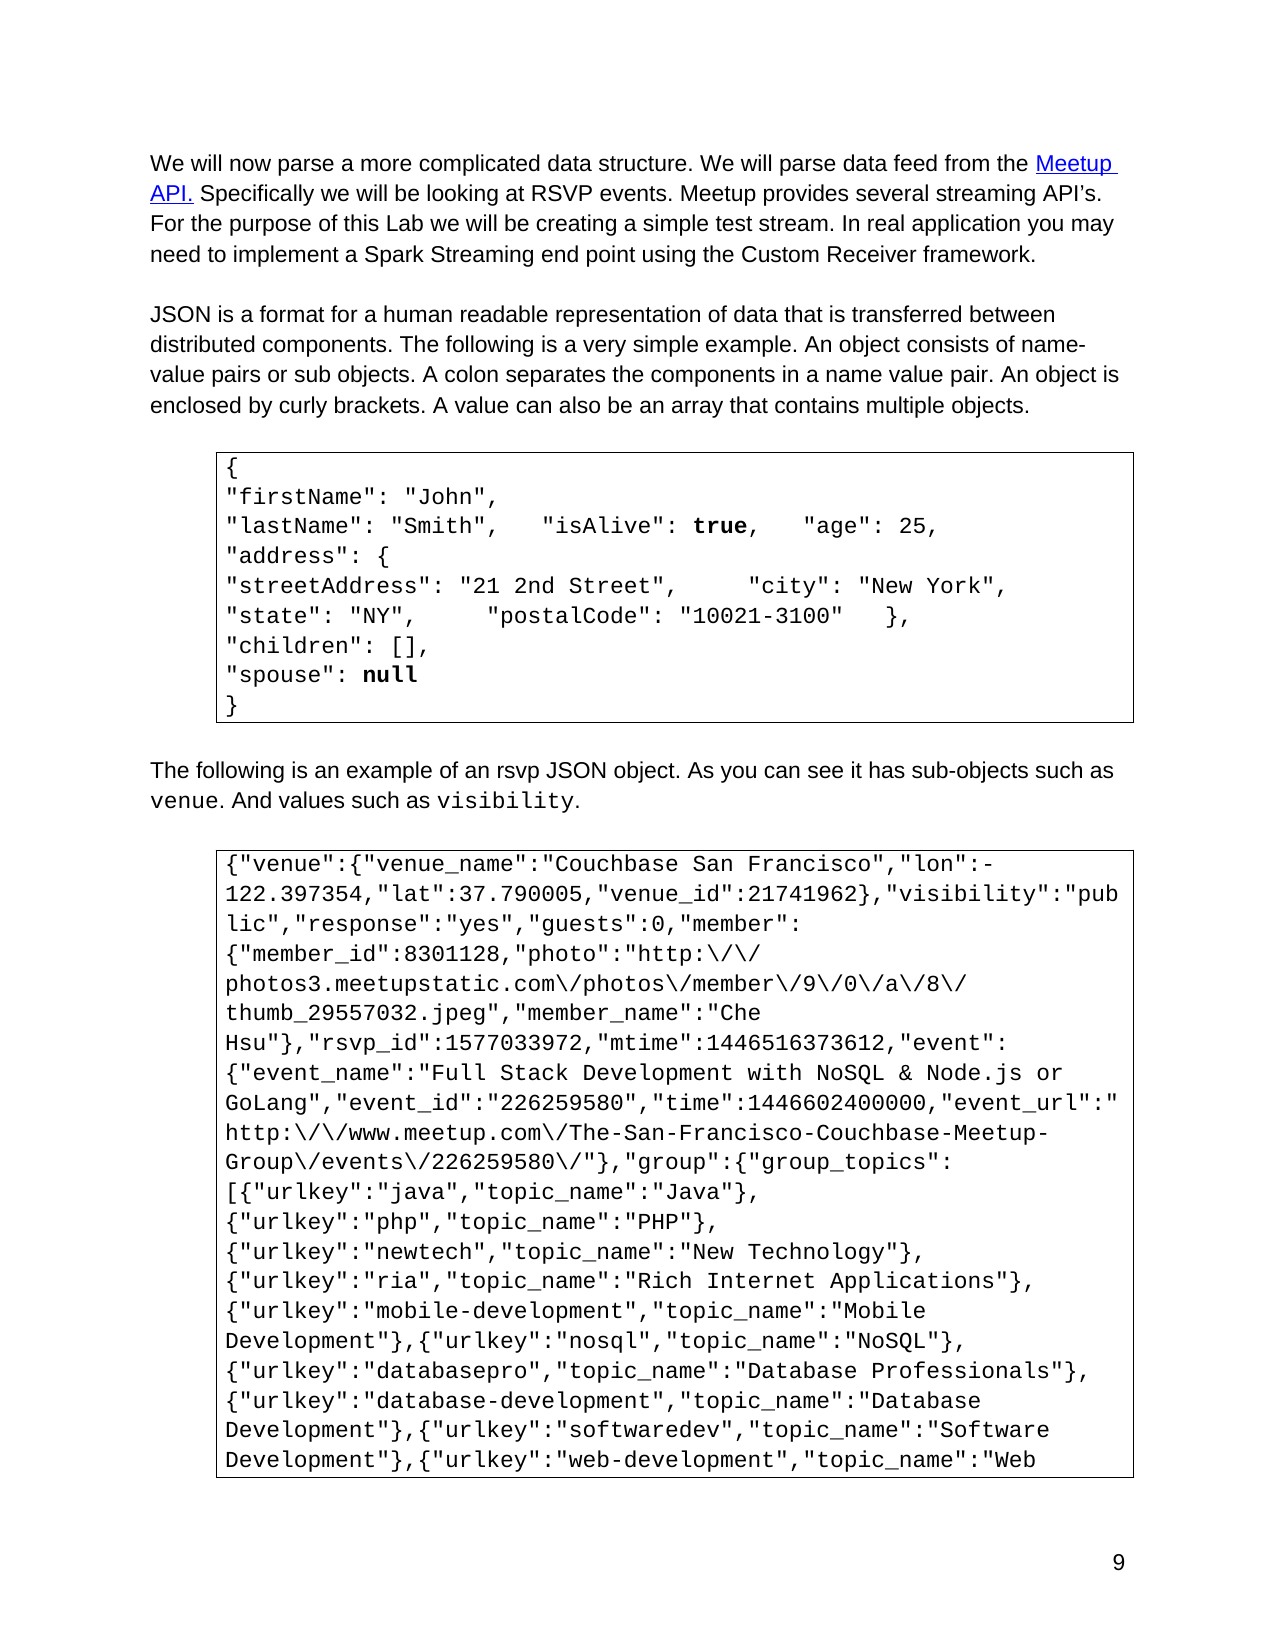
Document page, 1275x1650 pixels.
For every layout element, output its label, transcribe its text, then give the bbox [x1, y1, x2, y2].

text "spouse": null [217, 661, 1133, 690]
text } [217, 690, 1133, 722]
text "address": { [217, 541, 1133, 571]
text { [217, 453, 1133, 481]
text We will now parse a more complicated data structure. We will parse data feed from the Meetup API. Specifically we will be looking at RSVP events. Meetup provides several streaming API’s. For the purpose of this Lab we will be creating a simple test stream. In real application you may need to implement a Spark Streaming end point using the Custom Receiver framework. [150, 150, 1125, 267]
text "streetAddress": "21 2nd Street", "city": "New York", "state": "NY", "postalCode": "10021-3100" }, [217, 571, 1133, 630]
text "firstName": "John", [217, 482, 1133, 511]
text "children": [], [217, 631, 1133, 660]
text The following is an example of an rsvp JSON object. As you can see it has sub-objects such as venue. And values such as visibility. [150, 757, 1125, 815]
text "lastName": "Smith", "isAlive": true, "age": 25, [217, 512, 1133, 541]
text JSON is a format for a human readable representation of data that is transferred between distributed components. The following is a very simple example. An object consists of name-value pairs or sub objects. A colon separates the components in a name value pair. An object is enclosed by curly brackets. A value can also be an array that contains multiple objects. [150, 301, 1125, 418]
